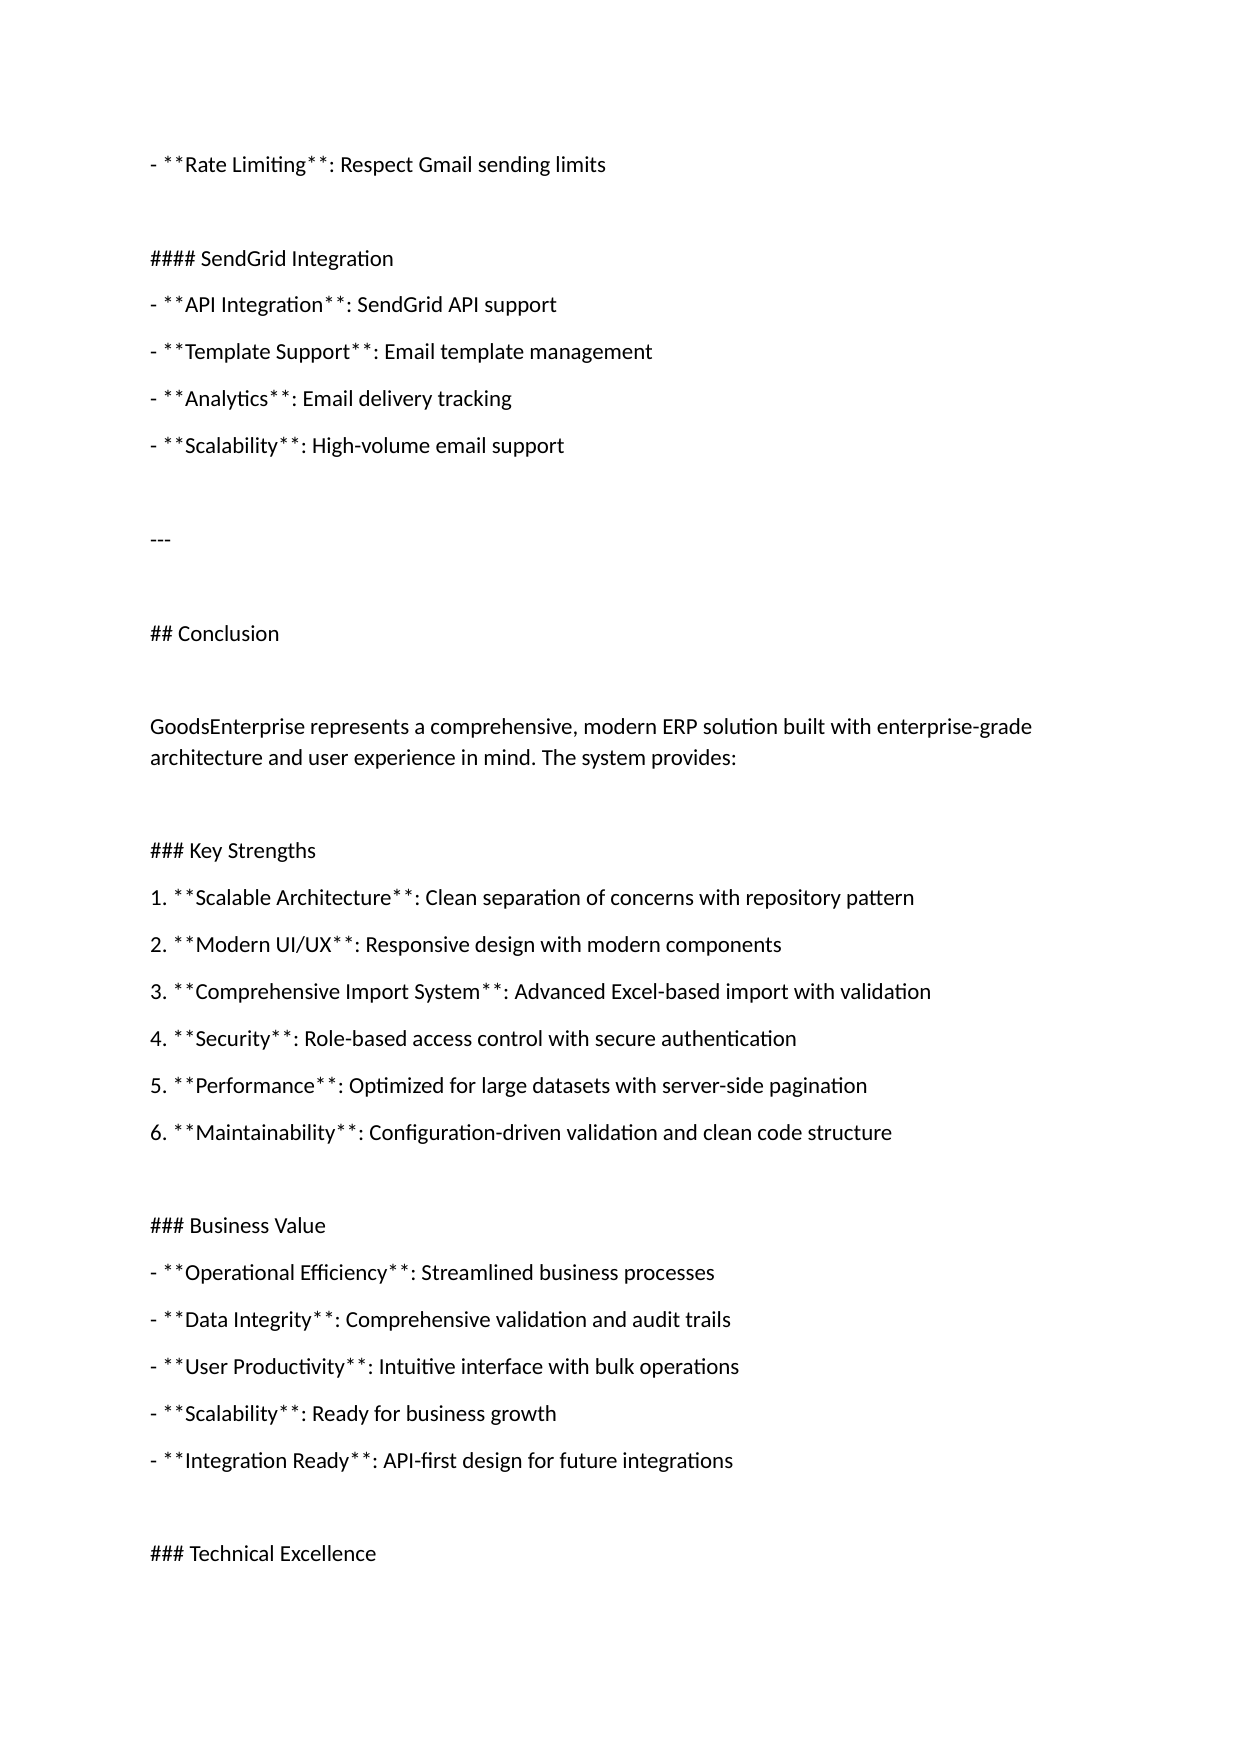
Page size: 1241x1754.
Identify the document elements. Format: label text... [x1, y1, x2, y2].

text - **Template Support**: Email template management [150, 337, 1090, 366]
text 4. **Security**: Role-based access control with secure authentication [150, 1024, 1090, 1052]
text --- [150, 525, 1090, 553]
text 1. **Scalable Architecture**: Clean separation of concerns with repository pattern [150, 883, 1090, 911]
text - **Integration Ready**: API-first design for future integrations [150, 1446, 1090, 1474]
text 5. **Performance**: Optimized for large datasets with server-side pagination [150, 1071, 1090, 1099]
text GoodsEnterprise represents a comprehensive, modern ERP solution built with enterprise-grade architecture and user experience in mind. The system provides: [150, 712, 1090, 771]
text - **Analytics**: Email delivery tracking [150, 384, 1090, 412]
text ### Business Value [150, 1211, 1090, 1239]
text - **Operational Efficiency**: Streamlined business processes [150, 1258, 1090, 1286]
text - **Scalability**: Ready for business growth [150, 1399, 1090, 1427]
text ### Key Strengths [150, 836, 1090, 864]
text 3. **Comprehensive Import System**: Advanced Excel-based import with validation [150, 977, 1090, 1005]
text ## Conclusion [150, 619, 1090, 647]
text - **API Integration**: SendGrid API support [150, 291, 1090, 319]
text #### SendGrid Integration [150, 244, 1090, 272]
text 2. **Modern UI/UX**: Responsive design with modern components [150, 930, 1090, 958]
text ### Technical Excellence [150, 1539, 1090, 1568]
text - **User Productivity**: Intuitive interface with bulk operations [150, 1352, 1090, 1380]
text - **Data Integrity**: Comprehensive validation and audit trails [150, 1305, 1090, 1333]
text - **Rate Limiting**: Respect Gmail sending limits [150, 150, 1090, 178]
text - **Scalability**: High-volume email support [150, 431, 1090, 459]
text 6. **Maintainability**: Configuration-driven validation and clean code structure [150, 1118, 1090, 1146]
